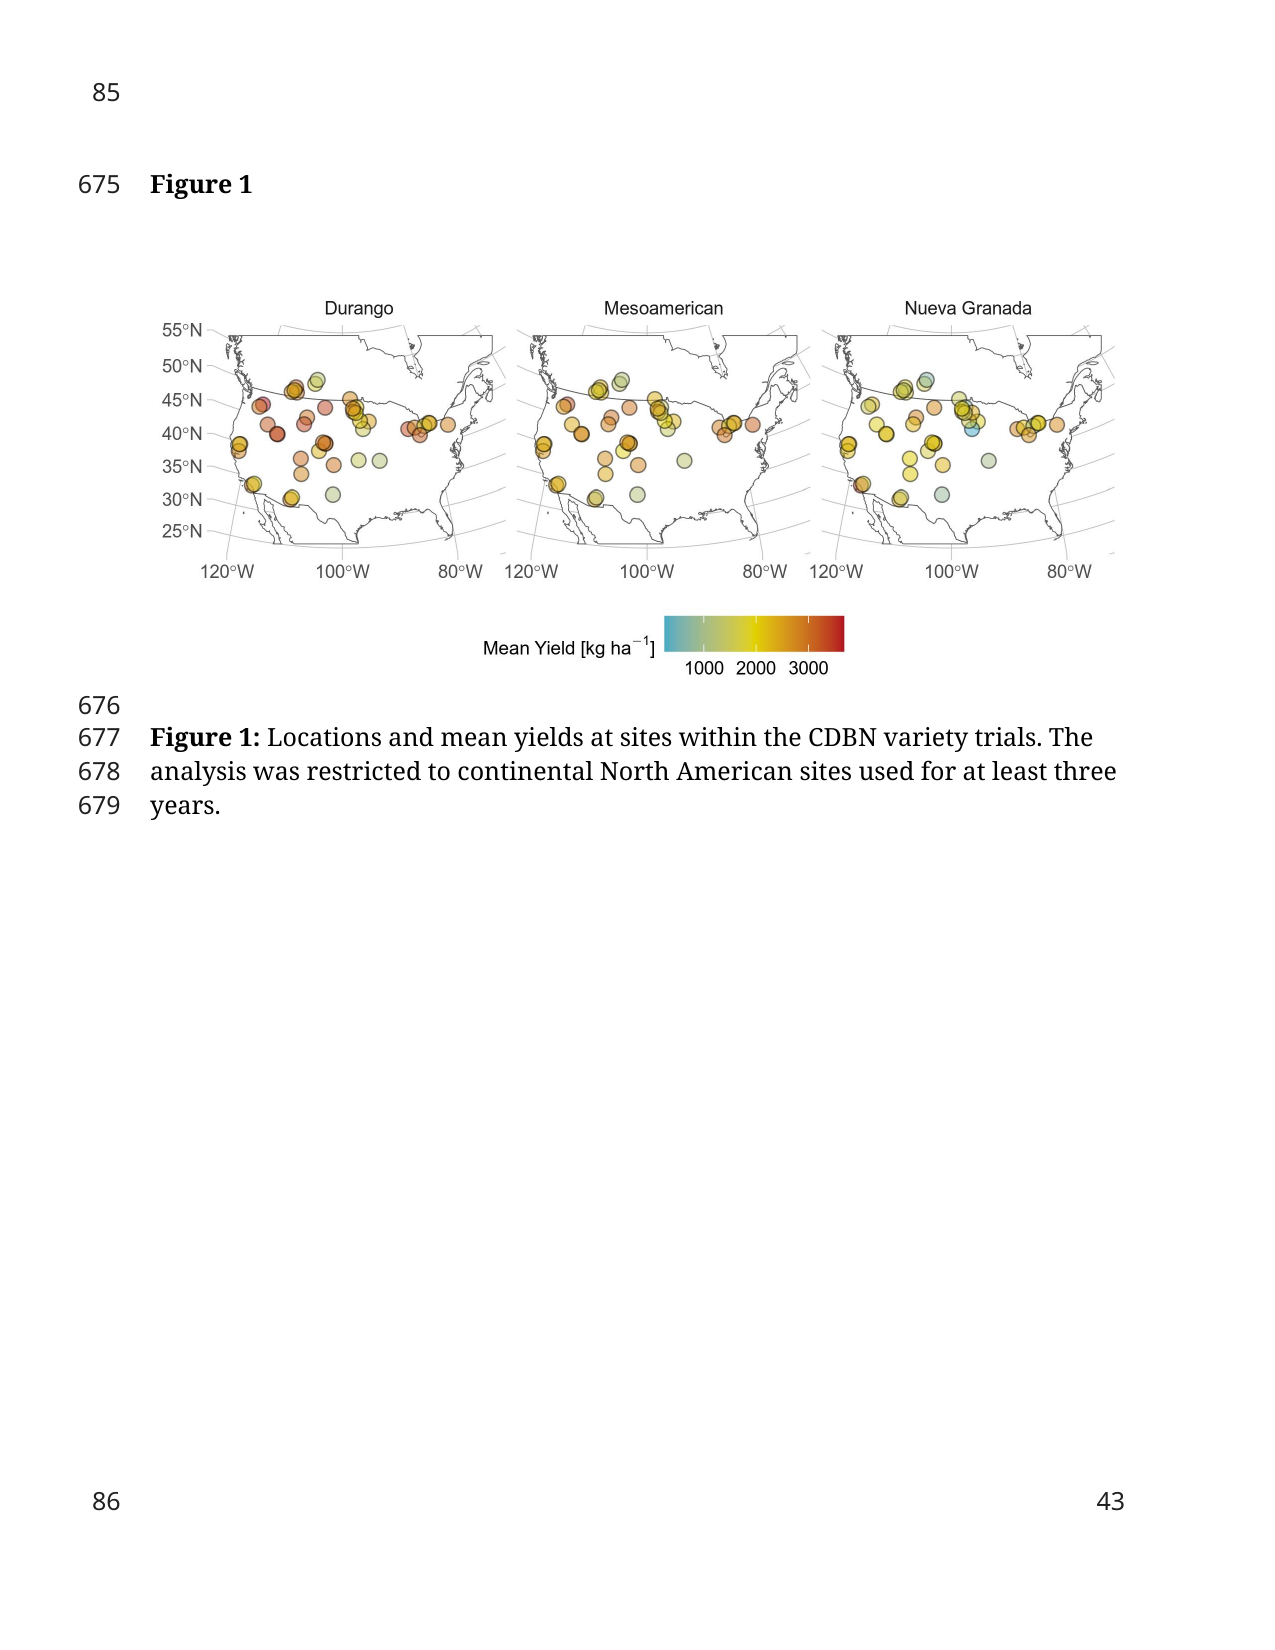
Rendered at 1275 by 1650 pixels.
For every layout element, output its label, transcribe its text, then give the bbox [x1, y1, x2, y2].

picture [150, 264, 1125, 715]
text Figure 1: Locations and mean yields at sites within the CDBN variety trials. The analysis was restricted to continental North American sites used for at least three years. [150, 719, 1125, 821]
subtitle Figure 1 [150, 167, 1125, 201]
